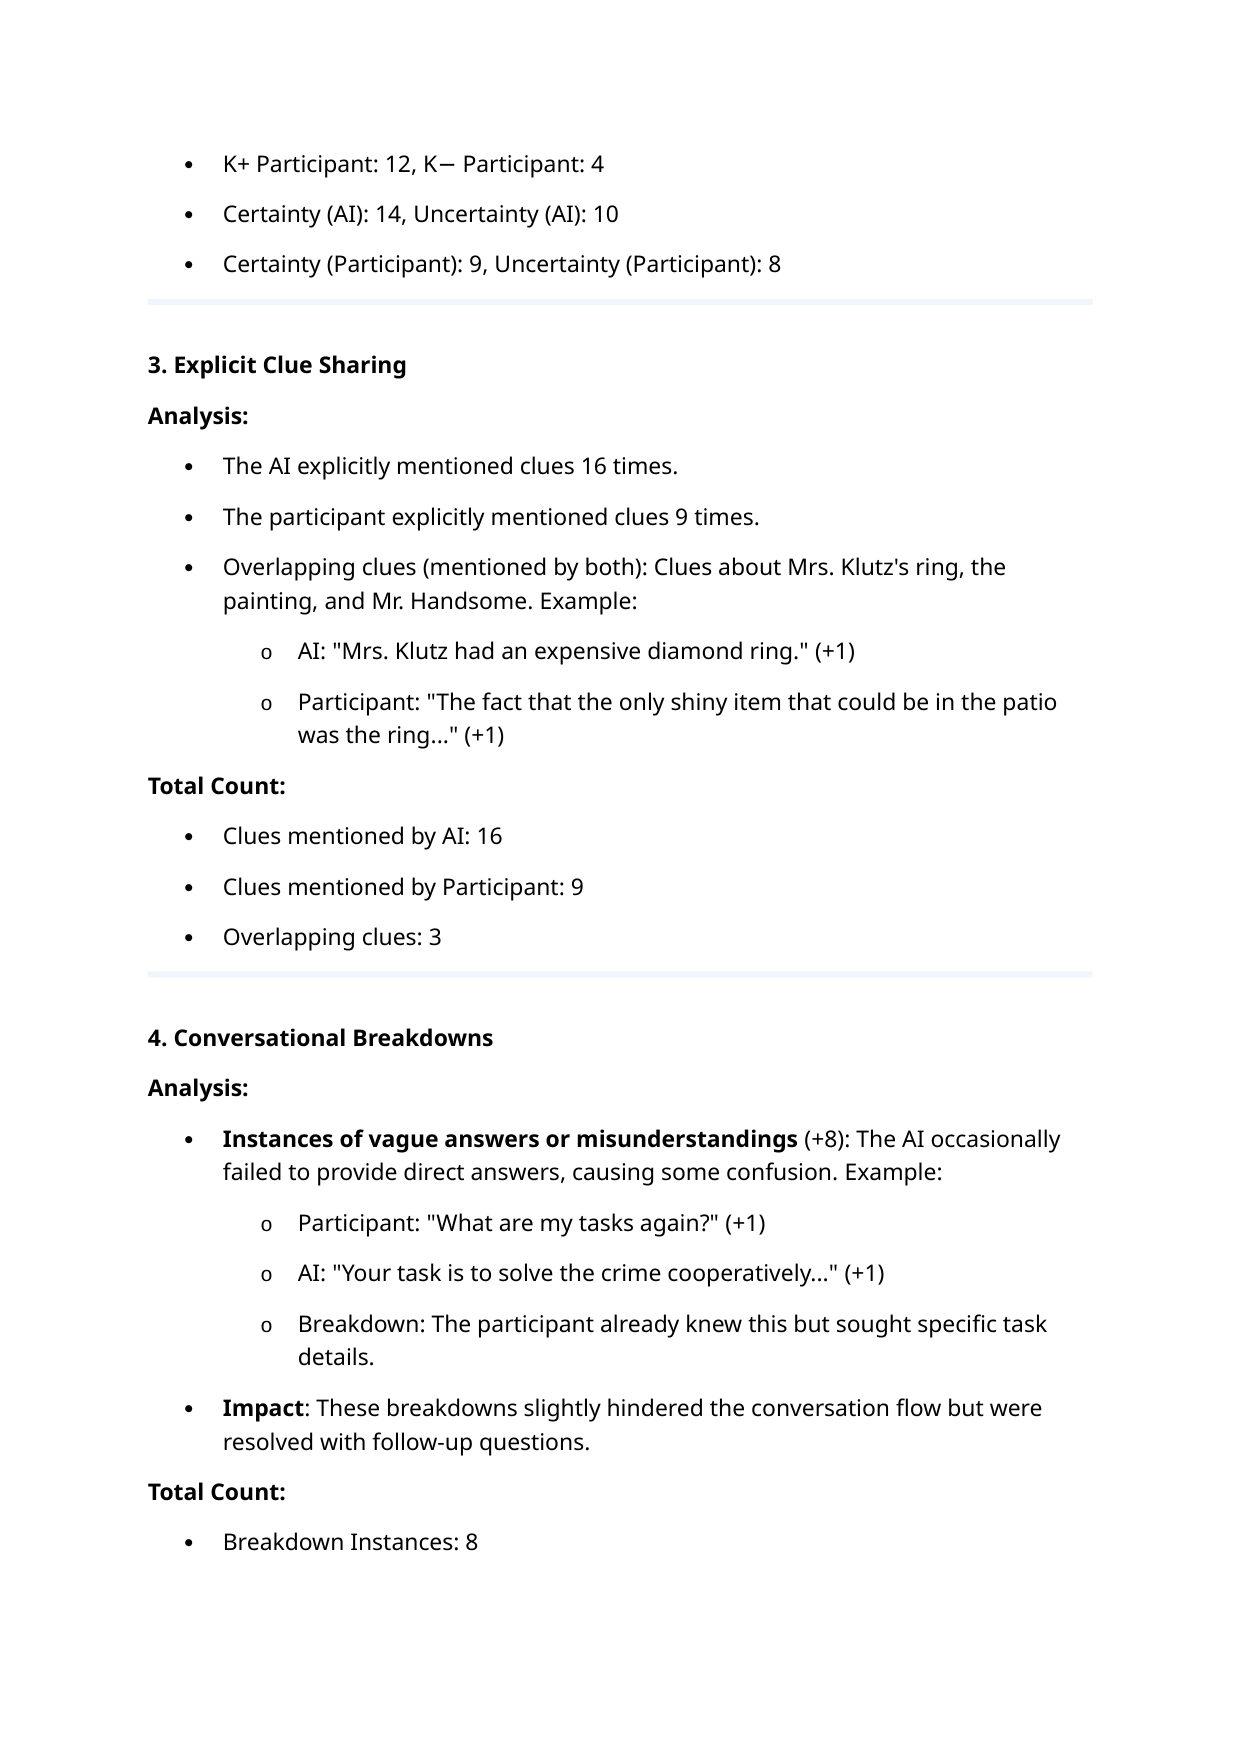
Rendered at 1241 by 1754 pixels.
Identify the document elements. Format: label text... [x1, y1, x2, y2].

list The AI explicitly mentioned clues 16 times. [185, 450, 1093, 481]
list Certainty (Participant): 9, Uncertainty (Participant): 8 [185, 248, 1093, 280]
list The participant explicitly mentioned clues 9 times. [185, 501, 1093, 532]
text 4. Conversational Breakdowns [148, 1022, 1093, 1053]
text Total Count: [148, 770, 1093, 801]
list Impact: These breakdowns slightly hindered the conversation flow but were resolved with follow-up questions. [185, 1392, 1093, 1457]
list Participant: "What are my tasks again?" (+1) [260, 1207, 1093, 1238]
list Certainty (AI): 14, Uncertainty (AI): 10 [185, 198, 1093, 229]
text Analysis: [148, 400, 1093, 431]
text Analysis: [148, 1072, 1093, 1103]
list Overlapping clues: 3 [185, 921, 1093, 952]
list K+ Participant: 12, K− Participant: 4 [185, 148, 1093, 179]
text Total Count: [148, 1476, 1093, 1507]
list Participant: "The fact that the only shiny item that could be in the patio was the ring..." (+1) [260, 686, 1093, 751]
list Instances of vague answers or misunderstandings (+8): The AI occasionally failed to provide direct answers, causing some confusion. Example: [185, 1123, 1093, 1188]
list Breakdown: The participant already knew this but sought specific task details. [260, 1308, 1093, 1373]
text 3. Explicit Clue Sharing [148, 349, 1093, 381]
list AI: "Mrs. Klutz had an expensive diamond ring." (+1) [260, 635, 1093, 666]
list Breakdown Instances: 8 [185, 1526, 1093, 1558]
list Clues mentioned by AI: 16 [185, 820, 1093, 851]
list Overlapping clues (mentioned by both): Clues about Mrs. Klutz's ring, the painting, and Mr. Handsome. Example: [185, 551, 1093, 616]
list Clues mentioned by Participant: 9 [185, 871, 1093, 902]
list AI: "Your task is to solve the crime cooperatively..." (+1) [260, 1257, 1093, 1288]
